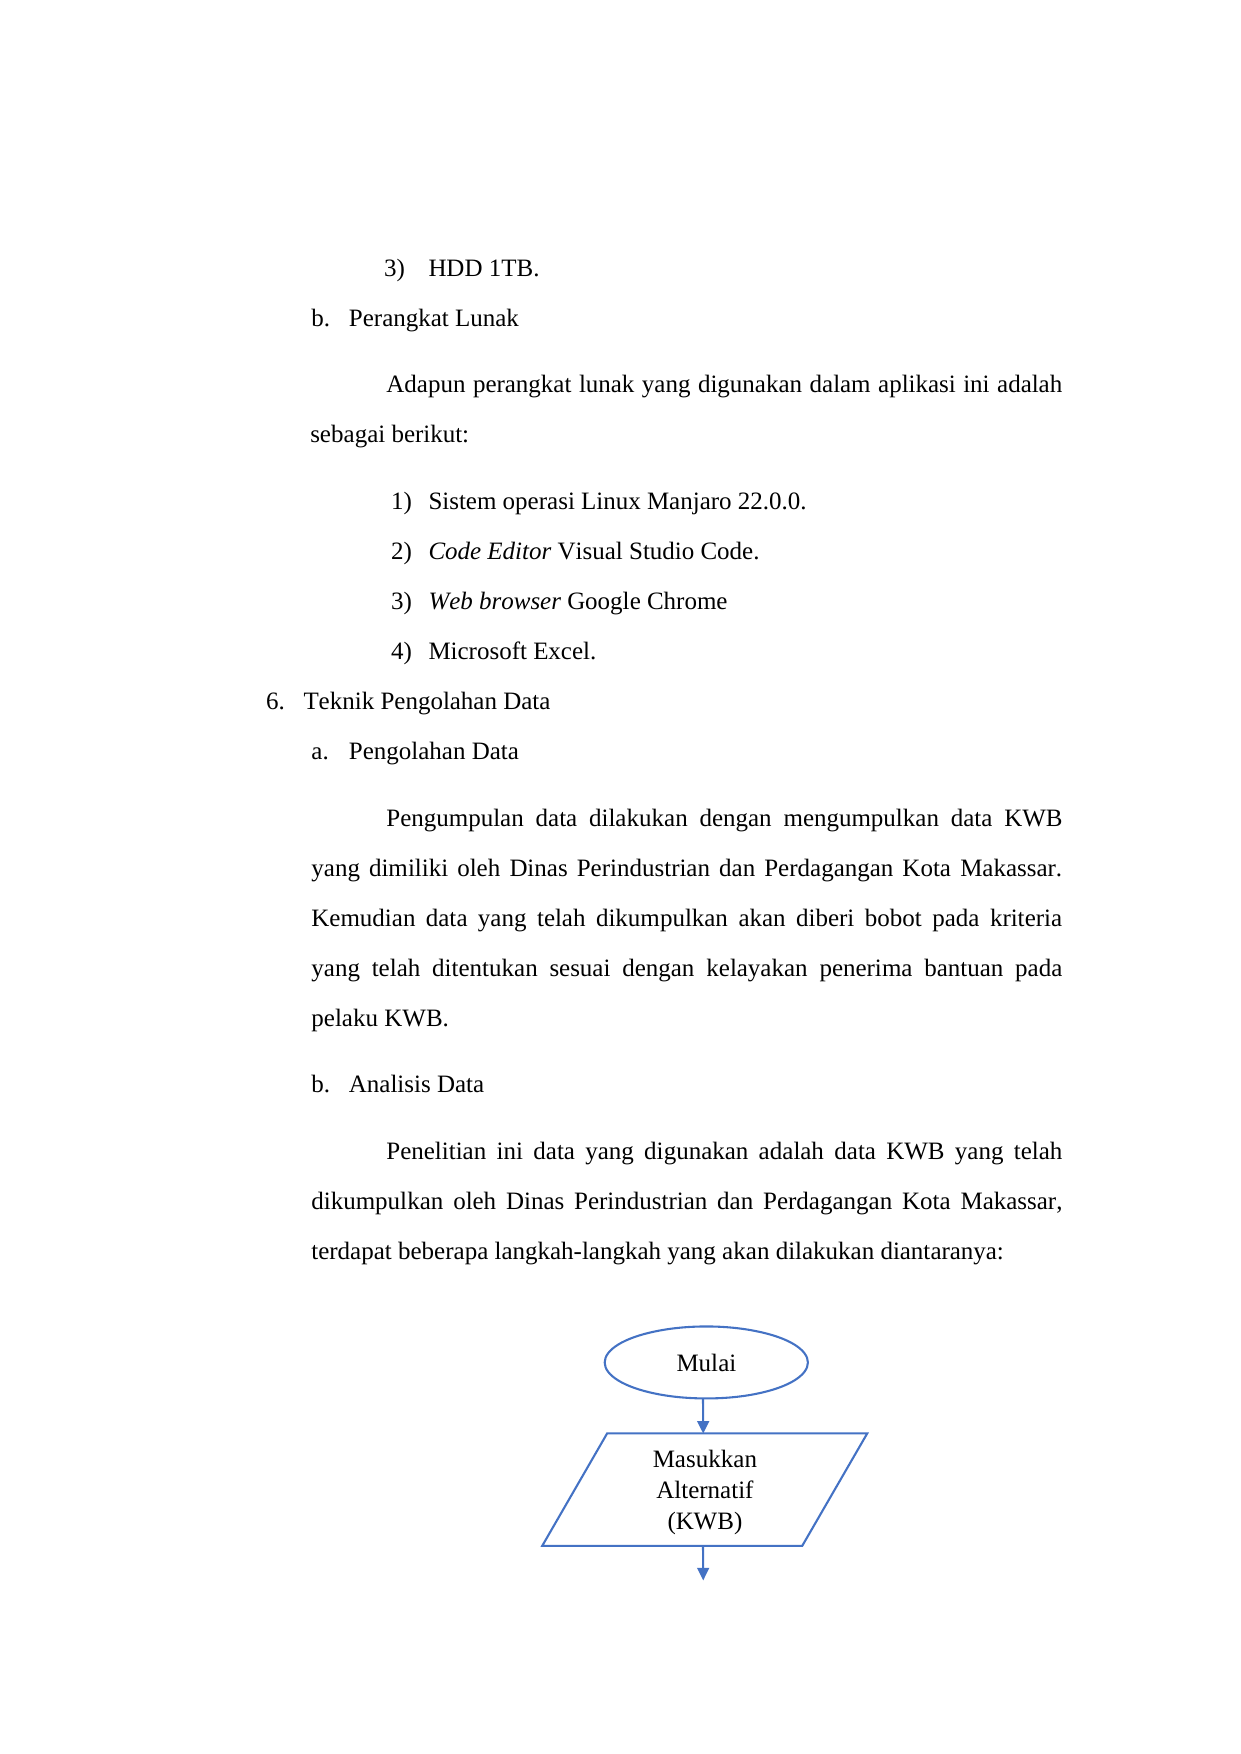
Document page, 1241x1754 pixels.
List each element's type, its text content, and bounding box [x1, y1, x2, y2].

list Microsoft Excel. [391, 619, 1063, 669]
list Pengolahan Data [311, 719, 1063, 769]
text Pengumpulan data dilakukan dengan mengumpulkan data KWB yang dimiliki oleh Dinas Perindustrian dan Perdagangan Kota Makassar. Kemudian data yang telah dikumpulkan akan diberi bobot pada kriteria yang telah ditentukan sesuai dengan kelayakan penerima bantuan pada pelaku KWB. [311, 786, 1063, 1036]
list HDD 1TB. [384, 236, 1063, 286]
text Penelitian ini data yang digunakan adalah data KWB yang telah dikumpulkan oleh Dinas Perindustrian dan Perdagangan Kota Makassar, terdapat beberapa langkah-langkah yang akan dilakukan diantaranya: [311, 1119, 1063, 1269]
list Perangkat Lunak [311, 286, 1063, 336]
list Teknik Pengolahan Data [266, 669, 1063, 719]
list Analisis Data [311, 1053, 1063, 1103]
list Code Editor Visual Studio Code. [391, 519, 1063, 569]
text Adapun perangkat lunak yang digunakan dalam aplikasi ini adalah sebagai berikut: [310, 353, 1063, 453]
list Web browser Google Chrome [391, 569, 1063, 619]
list Sistem operasi Linux Manjaro 22.0.0. [391, 469, 1063, 519]
